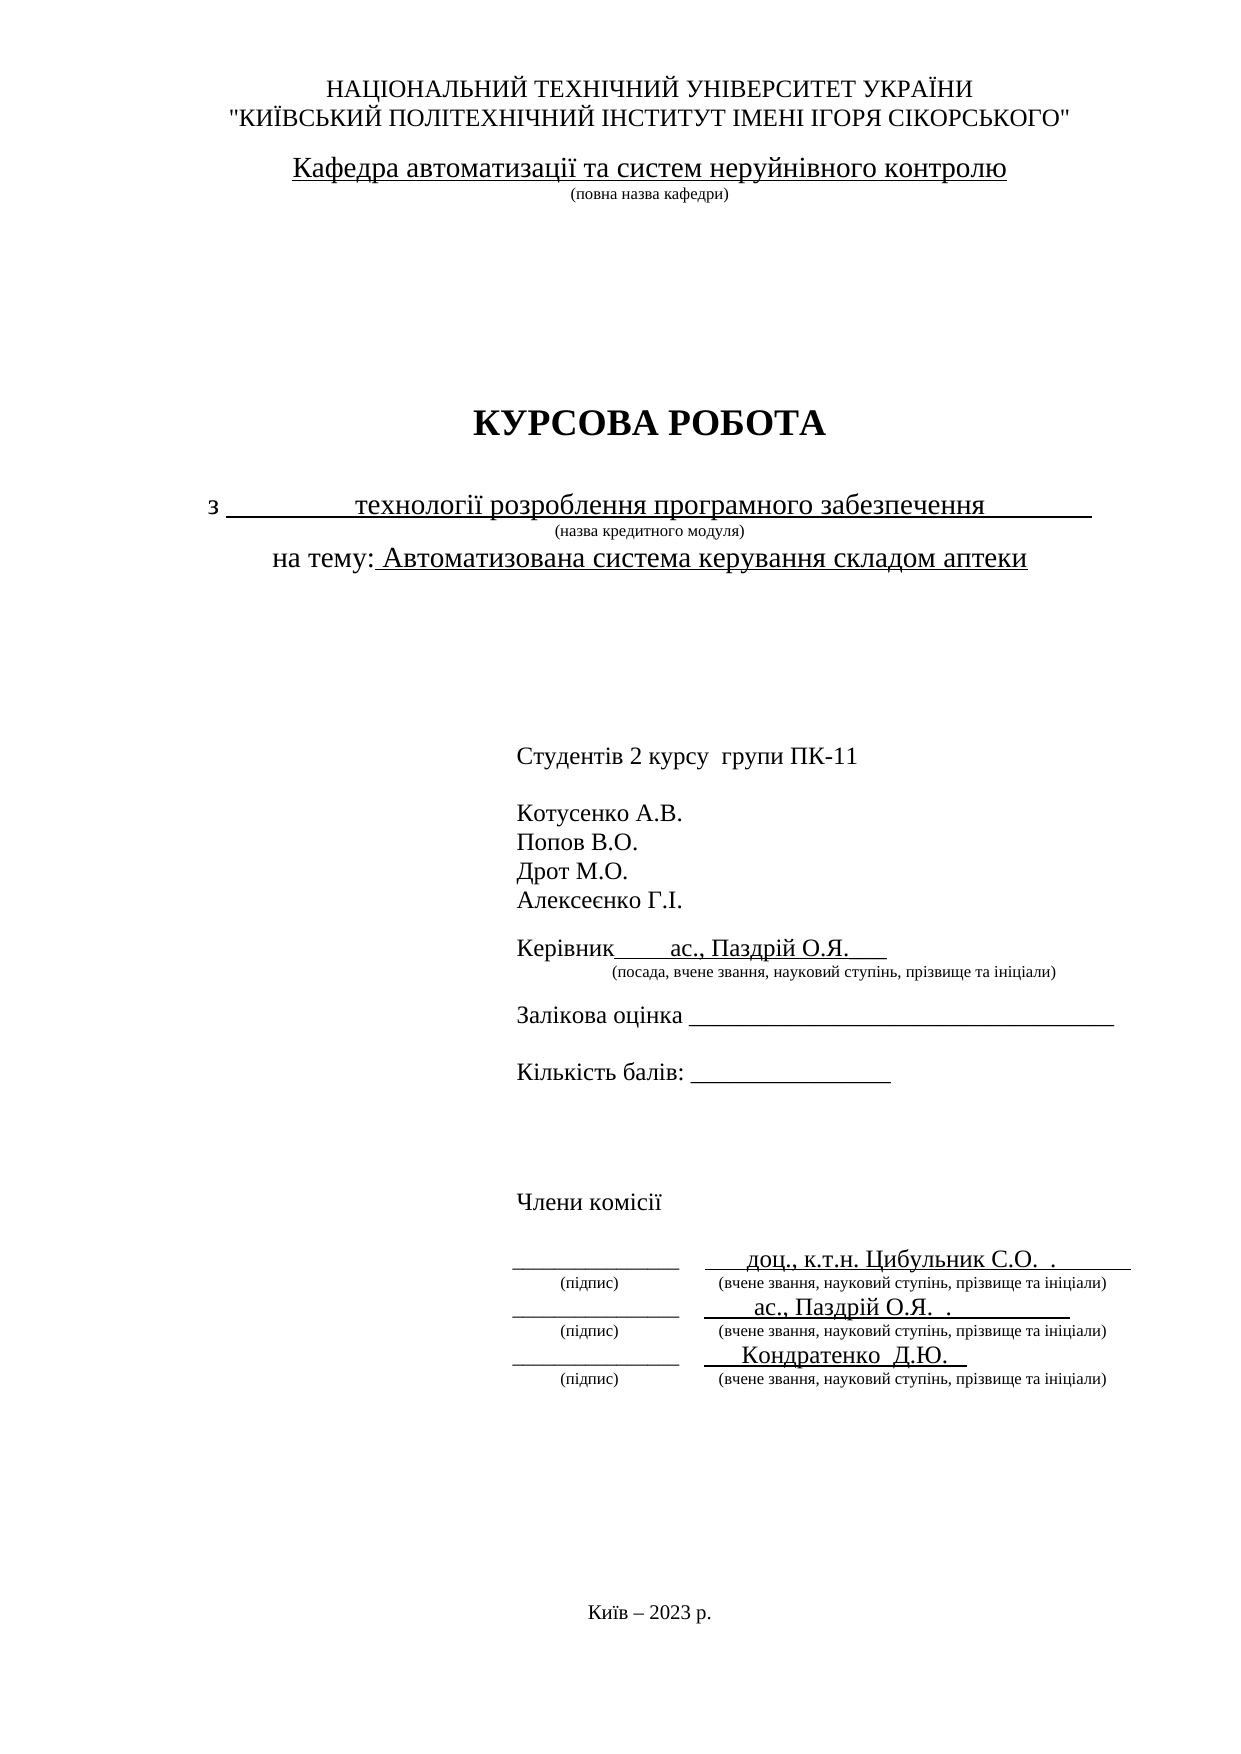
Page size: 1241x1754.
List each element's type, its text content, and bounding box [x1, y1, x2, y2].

text з технології розроблення програмного забезпечення [148, 487, 1152, 521]
text (підпис) (вчене звання, науковий ступінь, прізвище та ініціали) [148, 1321, 1152, 1340]
text Київ – 2023 р. [148, 1600, 1152, 1624]
text Дрот М.О. [516, 856, 1152, 885]
text ________________ Кондратенко Д.Ю. . [148, 1340, 1152, 1369]
subtitle КУРСОВА РОБОТА [148, 401, 1152, 444]
text Алексеєнко Г.І. [516, 885, 1152, 913]
text ________________ ас., Паздрій О.Я. . . [148, 1292, 1152, 1321]
text ________________ доц., к.т.н. Цибульник С.О. . л [148, 1244, 1152, 1273]
text (посада, вчене звання, науковий ступінь, прізвище та ініціали) [443, 961, 1152, 981]
text (назва кредитного модуля) [148, 521, 1152, 540]
text Кількість балів: ________________ [516, 1057, 1152, 1086]
text Керівник ас., Паздрій О.Я.___ [516, 933, 1152, 961]
text (підпис) (вчене звання, науковий ступінь, прізвище та ініціали) [148, 1273, 1152, 1292]
text (повна назва кафедри) [148, 184, 1152, 203]
text (підпис) (вчене звання, науковий ступінь, прізвище та ініціали) [148, 1369, 1152, 1388]
text Попов В.О. [516, 827, 1152, 856]
text Залікова оцінка __________________________________ [516, 1000, 1152, 1028]
text "КИЇВСЬКИЙ ПОЛІТЕХНІЧНИЙ ІНСТИТУТ ІМЕНІ ІГОРЯ СІКОРСЬКОГО" [148, 103, 1152, 131]
text Члени комісії [516, 1187, 1152, 1216]
text Котусенко А.В. [516, 798, 1152, 827]
text Кафедра автоматизації та систем неруйнівного контролю [148, 151, 1152, 184]
text на тему: Автоматизована система керування складом аптеки [148, 540, 1152, 573]
text Студентів 2 курсу групи ПК-11 [516, 741, 1152, 770]
text НАЦІОНАЛЬНИЙ ТЕХНІЧНИЙ УНІВЕРСИТЕТ УКРАЇНИ [148, 74, 1152, 103]
